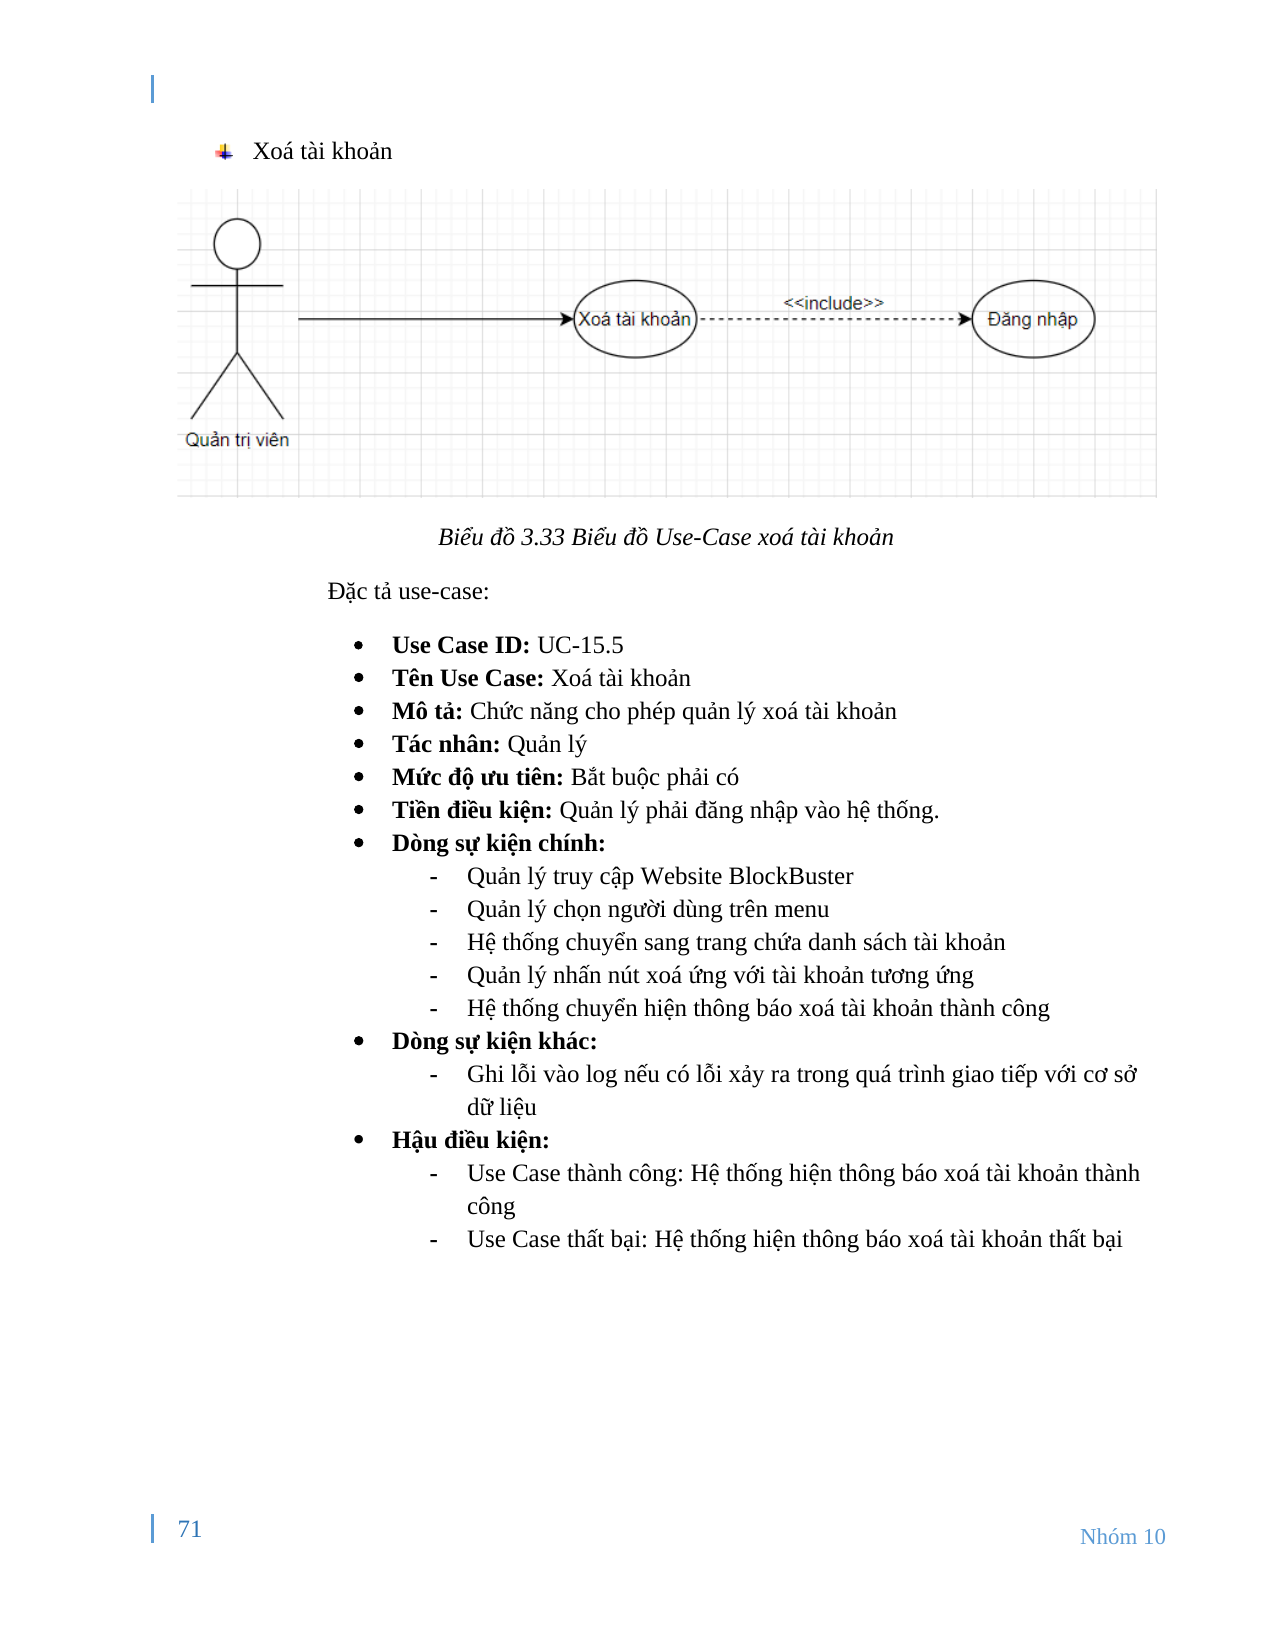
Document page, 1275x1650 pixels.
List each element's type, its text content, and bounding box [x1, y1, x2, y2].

list Quản lý chọn người dùng trên menu [429, 894, 1157, 923]
list Use Case thành công: Hệ thống hiện thông báo xoá tài khoản thành công [429, 1158, 1157, 1220]
text Biểu đồ 3.33 Biểu đồ Use-Case xoá tài khoản [177, 522, 1157, 551]
list Quản lý truy cập Website BlockBuster [429, 861, 1157, 890]
list Hậu điều kiện: [354, 1125, 1157, 1154]
list Ghi lỗi vào log nếu có lỗi xảy ra trong quá trình giao tiếp với cơ sở dữ liệu [429, 1059, 1157, 1121]
list Tiền điều kiện: Quản lý phải đăng nhập vào hệ thống. [354, 795, 1157, 824]
list Mô tả: Chức năng cho phép quản lý xoá tài khoản [354, 696, 1157, 725]
list Tác nhân: Quản lý [354, 729, 1157, 758]
list Hệ thống chuyển hiện thông báo xoá tài khoản thành công [429, 993, 1157, 1022]
picture [177, 189, 1157, 498]
list Quản lý nhấn nút xoá ứng với tài khoản tương ứng [429, 960, 1157, 989]
list Tên Use Case: Xoá tài khoản [354, 663, 1157, 692]
picture [215, 142, 233, 160]
list Use Case thất bại: Hệ thống hiện thông báo xoá tài khoản thất bại [429, 1224, 1157, 1253]
list Dòng sự kiện khác: [354, 1026, 1157, 1055]
list Dòng sự kiện chính: [354, 828, 1157, 857]
text Đặc tả use-case: [252, 576, 1157, 605]
list Hệ thống chuyển sang trang chứa danh sách tài khoản [429, 927, 1157, 956]
list Xoá tài khoản [215, 136, 1157, 165]
list Mức độ ưu tiên: Bắt buộc phải có [354, 762, 1157, 791]
list Use Case ID: UC-15.5 [354, 630, 1157, 659]
